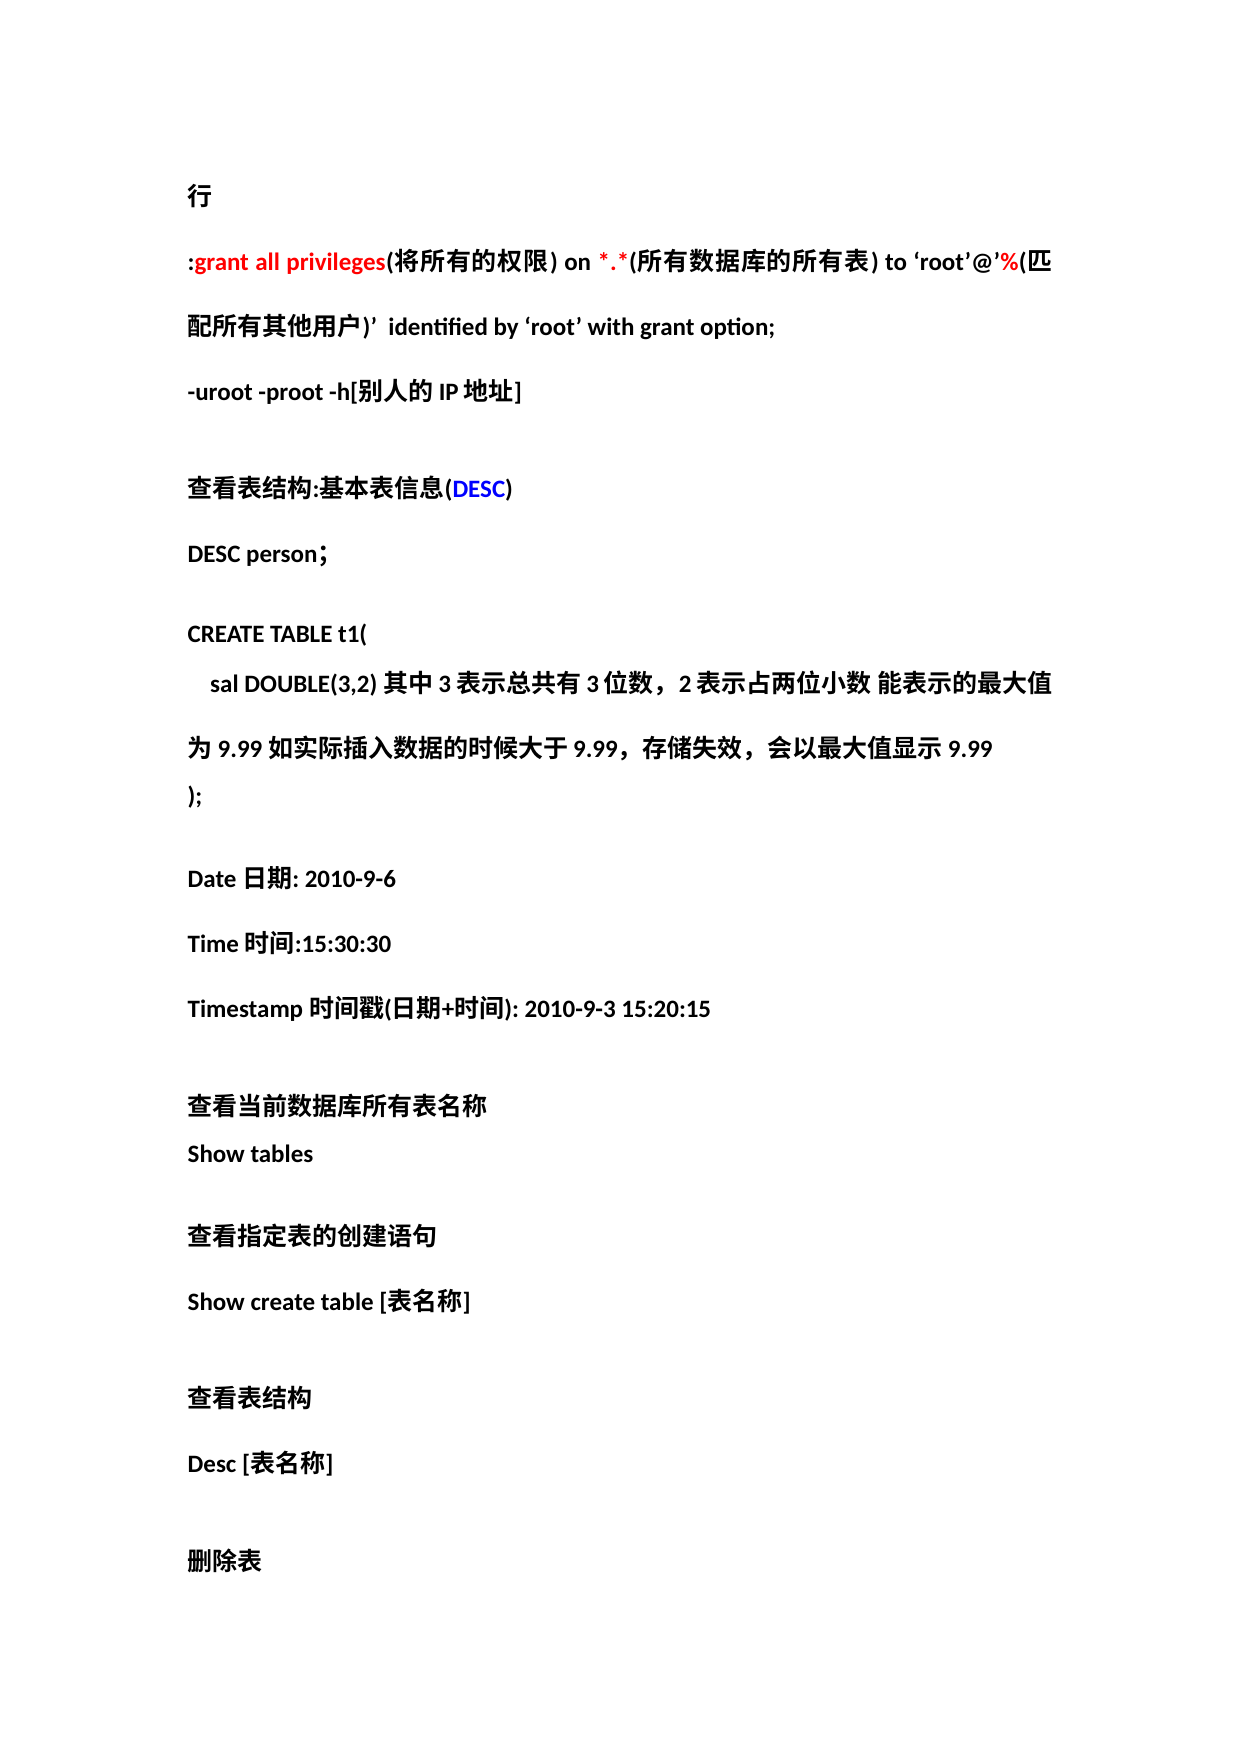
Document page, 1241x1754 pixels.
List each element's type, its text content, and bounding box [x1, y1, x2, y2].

text Time 时间:15:30:30 [187, 909, 1053, 974]
text 查看当前数据库所有表名称 [187, 1072, 1053, 1137]
text 查看指定表的创建语句 [187, 1202, 1053, 1267]
text DESC person； [187, 519, 1053, 584]
text Date 日期: 2010-9-6 [187, 844, 1053, 909]
text 删除表 [187, 1527, 1053, 1592]
text 查看表结构:基本表信息(DESC) [187, 454, 1053, 519]
text ); [187, 779, 1053, 812]
list -uroot -proot -h[别人的IP地址] [187, 357, 1053, 422]
list :grant all privileges(将所有的权限) on *.*(所有数据库的所有表) to ‘root’@’%(匹配所有其他用户)’ identified by ‘root’ with grant option; [187, 227, 1053, 357]
text Show create table [表名称] [187, 1267, 1053, 1332]
text Desc [表名称] [187, 1429, 1053, 1494]
text CREATE TABLE t1( [187, 617, 1053, 649]
text Show tables [187, 1137, 1053, 1169]
text sal DOUBLE(3,2) 其中3表示总共有3位数，2表示占两位小数 能表示的最大值为9.99 如实际插入数据的时候大于9.99，存储失效，会以最大值显示9.99 [187, 649, 1053, 779]
text Timestamp 时间戳(日期+时间): 2010-9-3 15:20:15 [187, 974, 1053, 1039]
text 查看表结构 [187, 1364, 1053, 1429]
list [187, 162, 1053, 227]
